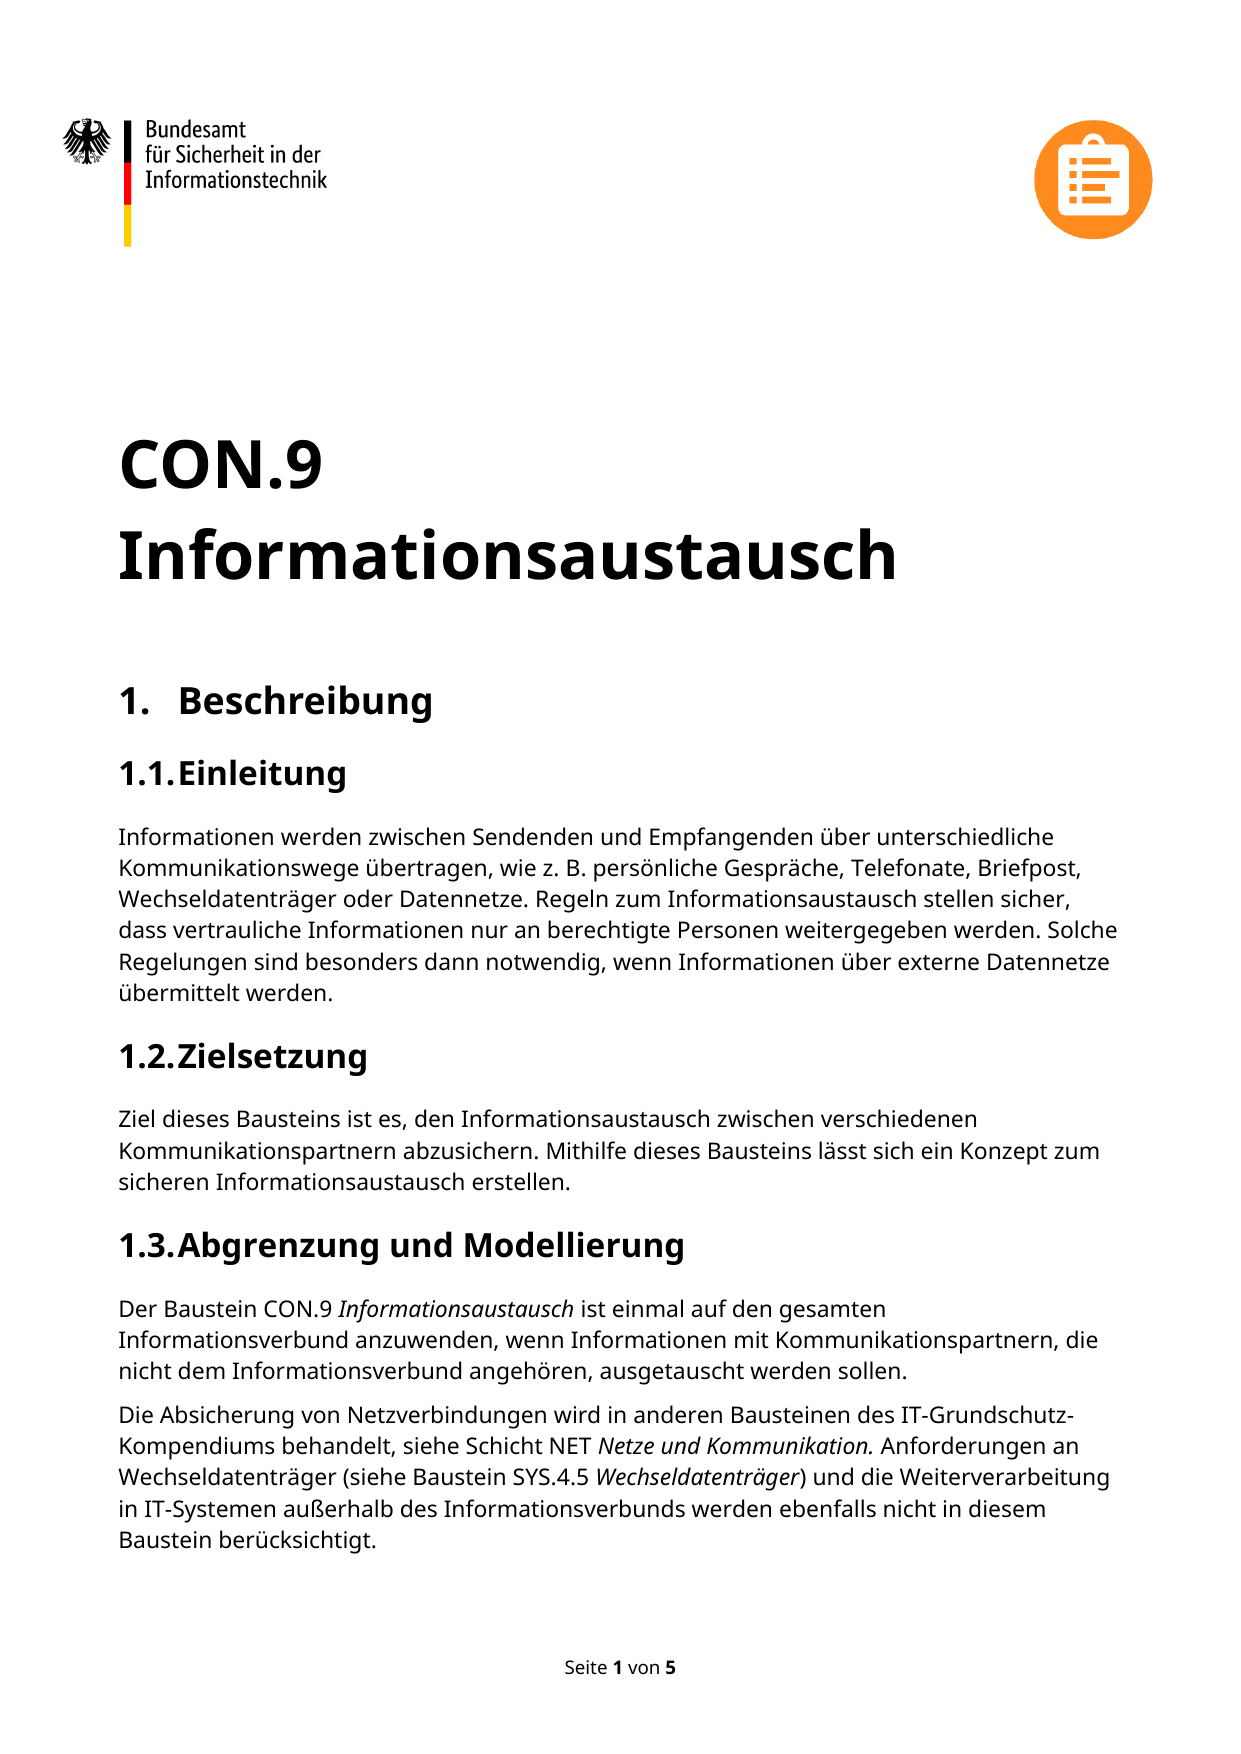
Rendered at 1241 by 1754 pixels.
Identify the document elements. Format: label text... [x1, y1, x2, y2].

subtitle Einleitung [118, 750, 1122, 795]
subtitle Abgrenzung und Modellierung [118, 1222, 1122, 1267]
text Informationen werden zwischen Sendenden und Empfangenden über unterschiedliche Kommunikationswege übertragen, wie z. B. persönliche Gespräche, Telefonate, Briefpost, Wechseldatenträger oder Datennetze. Regeln zum Informationsaustausch stellen sicher, dass vertrauliche Informationen nur an berechtigte Personen weitergegeben werden. Solche Regelungen sind besonders dann notwendig, wenn Informationen über externe Datennetze übermittelt werden. [118, 820, 1122, 1008]
text Der Baustein CON.9 Informationsaustausch ist einmal auf den gesamten Informationsverbund anzuwenden, wenn Informationen mit Kommunikationspartnern, die nicht dem Informationsverbund angehören, ausgetauscht werden sollen. [118, 1292, 1122, 1386]
picture [1032, 118, 1154, 241]
text Ziel dieses Bausteins ist es, den Informationsaustausch zwischen verschiedenen Kommunikationspartnern abzusichern. Mithilfe dieses Bausteins lässt sich ein Konzept zum sicheren Informationsaustausch erstellen. [118, 1103, 1122, 1197]
subtitle Zielsetzung [118, 1033, 1122, 1078]
picture [14, 75, 374, 293]
title CON.9 Informationsaustausch [118, 243, 1122, 599]
text Die Absicherung von Netzverbindungen wird in anderen Bausteinen des IT-Grundschutz-Kompendiums behandelt, siehe Schicht NET Netze und Kommunikation. Anforderungen an Wechseldatenträger (siehe Baustein SYS.4.5 Wechseldatenträger) und die Weiterverarbeitung in IT-Systemen außerhalb des Informationsverbunds werden ebenfalls nicht in diesem Baustein berücksichtigt. [118, 1399, 1122, 1555]
subtitle Beschreibung [118, 674, 1122, 725]
